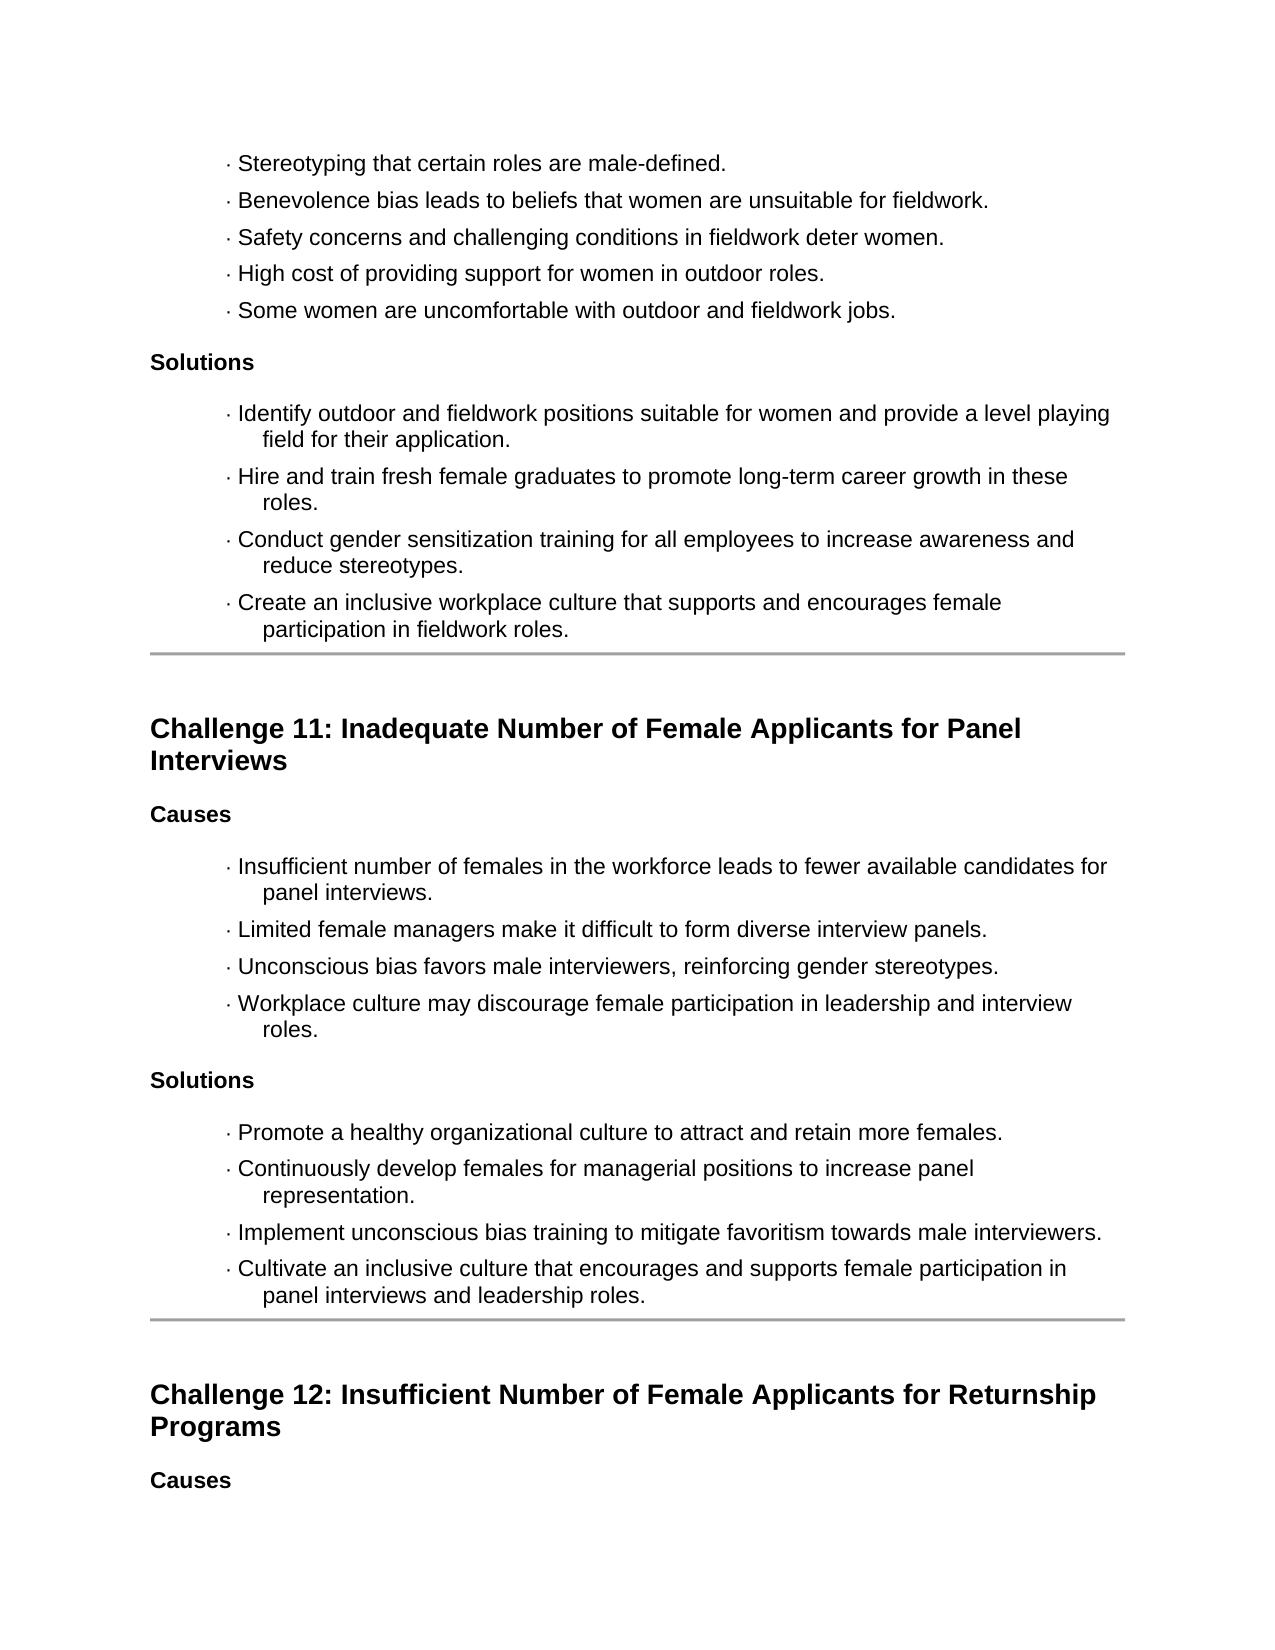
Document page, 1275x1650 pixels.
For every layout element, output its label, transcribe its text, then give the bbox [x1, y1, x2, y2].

text · Some women are uncomfortable with outdoor and fieldwork jobs. [225, 297, 1125, 323]
text · Stereotyping that certain roles are male-defined. [225, 150, 1125, 176]
subtitle Challenge 11: Inadequate Number of Female Applicants for Panel Interviews [150, 712, 1125, 776]
text · Identify outdoor and fieldwork positions suitable for women and provide a level playing field for their application. [225, 400, 1125, 452]
text · Insufficient number of females in the workforce leads to fewer available candidates for panel interviews. [225, 853, 1125, 906]
text · High cost of providing support for women in outdoor roles. [225, 260, 1125, 287]
text · Implement unconscious bias training to mitigate favoritism towards male interviewers. [225, 1218, 1125, 1245]
text Causes [150, 801, 1125, 828]
text · Promote a healthy organizational culture to attract and retain more females. [225, 1118, 1125, 1145]
text Solutions [150, 348, 1125, 375]
text Solutions [150, 1067, 1125, 1093]
text · Workplace culture may discourage female participation in leadership and interview roles. [225, 989, 1125, 1042]
text · Continuously develop females for managerial positions to increase panel representation. [225, 1155, 1125, 1208]
text · Benevolence bias leads to beliefs that women are unsuitable for fieldwork. [225, 187, 1125, 213]
text · Limited female managers make it difficult to form diverse interview panels. [225, 916, 1125, 942]
text · Cultivate an inclusive culture that encourages and supports female participation in panel interviews and leadership roles. [225, 1255, 1125, 1308]
text · Unconscious bias favors male interviewers, reinforcing gender stereotypes. [225, 953, 1125, 979]
text · Hire and train fresh female graduates to promote long-term career growth in these roles. [225, 463, 1125, 516]
subtitle Challenge 12: Insufficient Number of Female Applicants for Returnship Programs [150, 1378, 1125, 1442]
text · Conduct gender sensitization training for all employees to increase awareness and reduce stereotypes. [225, 526, 1125, 579]
text Causes [150, 1467, 1125, 1494]
text · Create an inclusive workplace culture that supports and encourages female participation in fieldwork roles. [225, 589, 1125, 642]
text · Safety concerns and challenging conditions in fieldwork deter women. [225, 223, 1125, 250]
